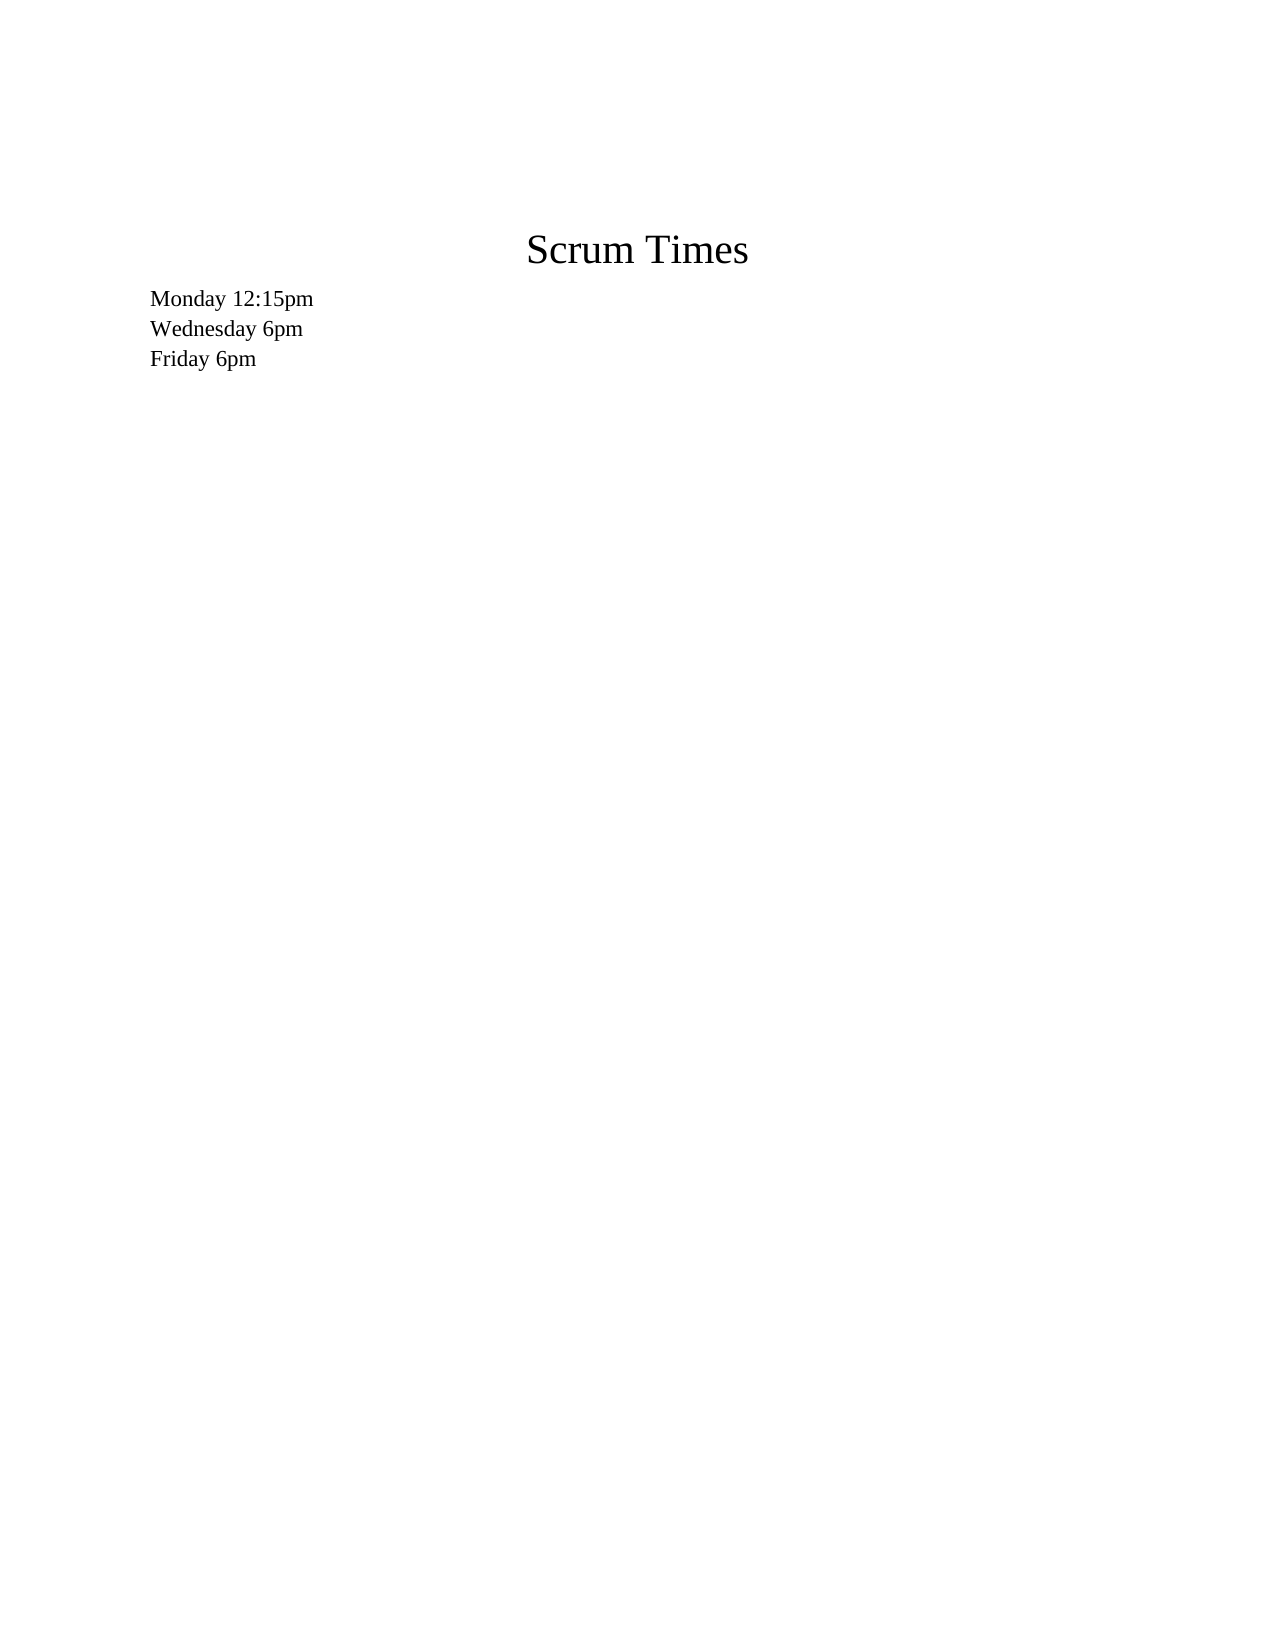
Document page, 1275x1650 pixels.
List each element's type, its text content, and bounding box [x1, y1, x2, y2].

subtitle Scrum Times [150, 225, 1125, 273]
text Wednesday 6pm [150, 315, 1125, 342]
text Monday 12:15pm [150, 285, 1125, 311]
text Friday 6pm [150, 346, 1125, 372]
